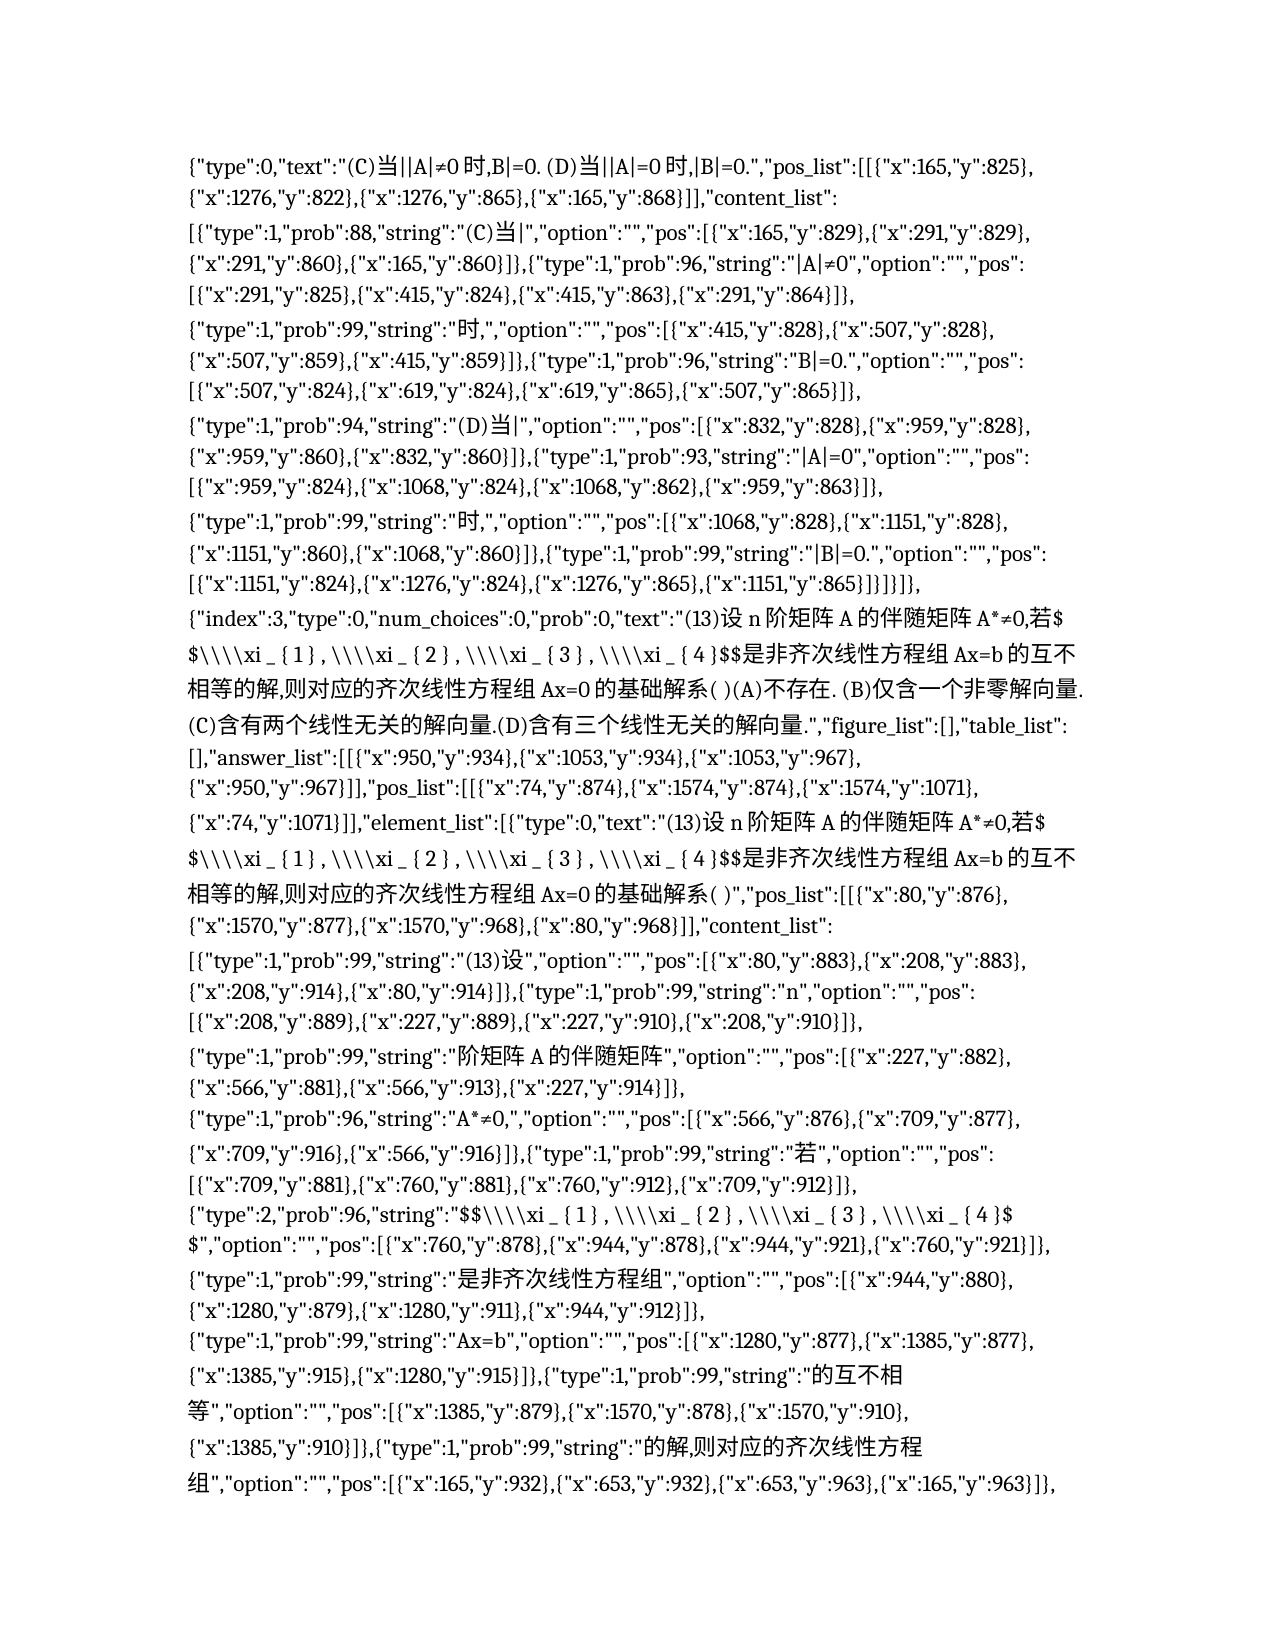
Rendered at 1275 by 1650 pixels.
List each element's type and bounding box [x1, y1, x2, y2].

text [187, 150, 1087, 1498]
